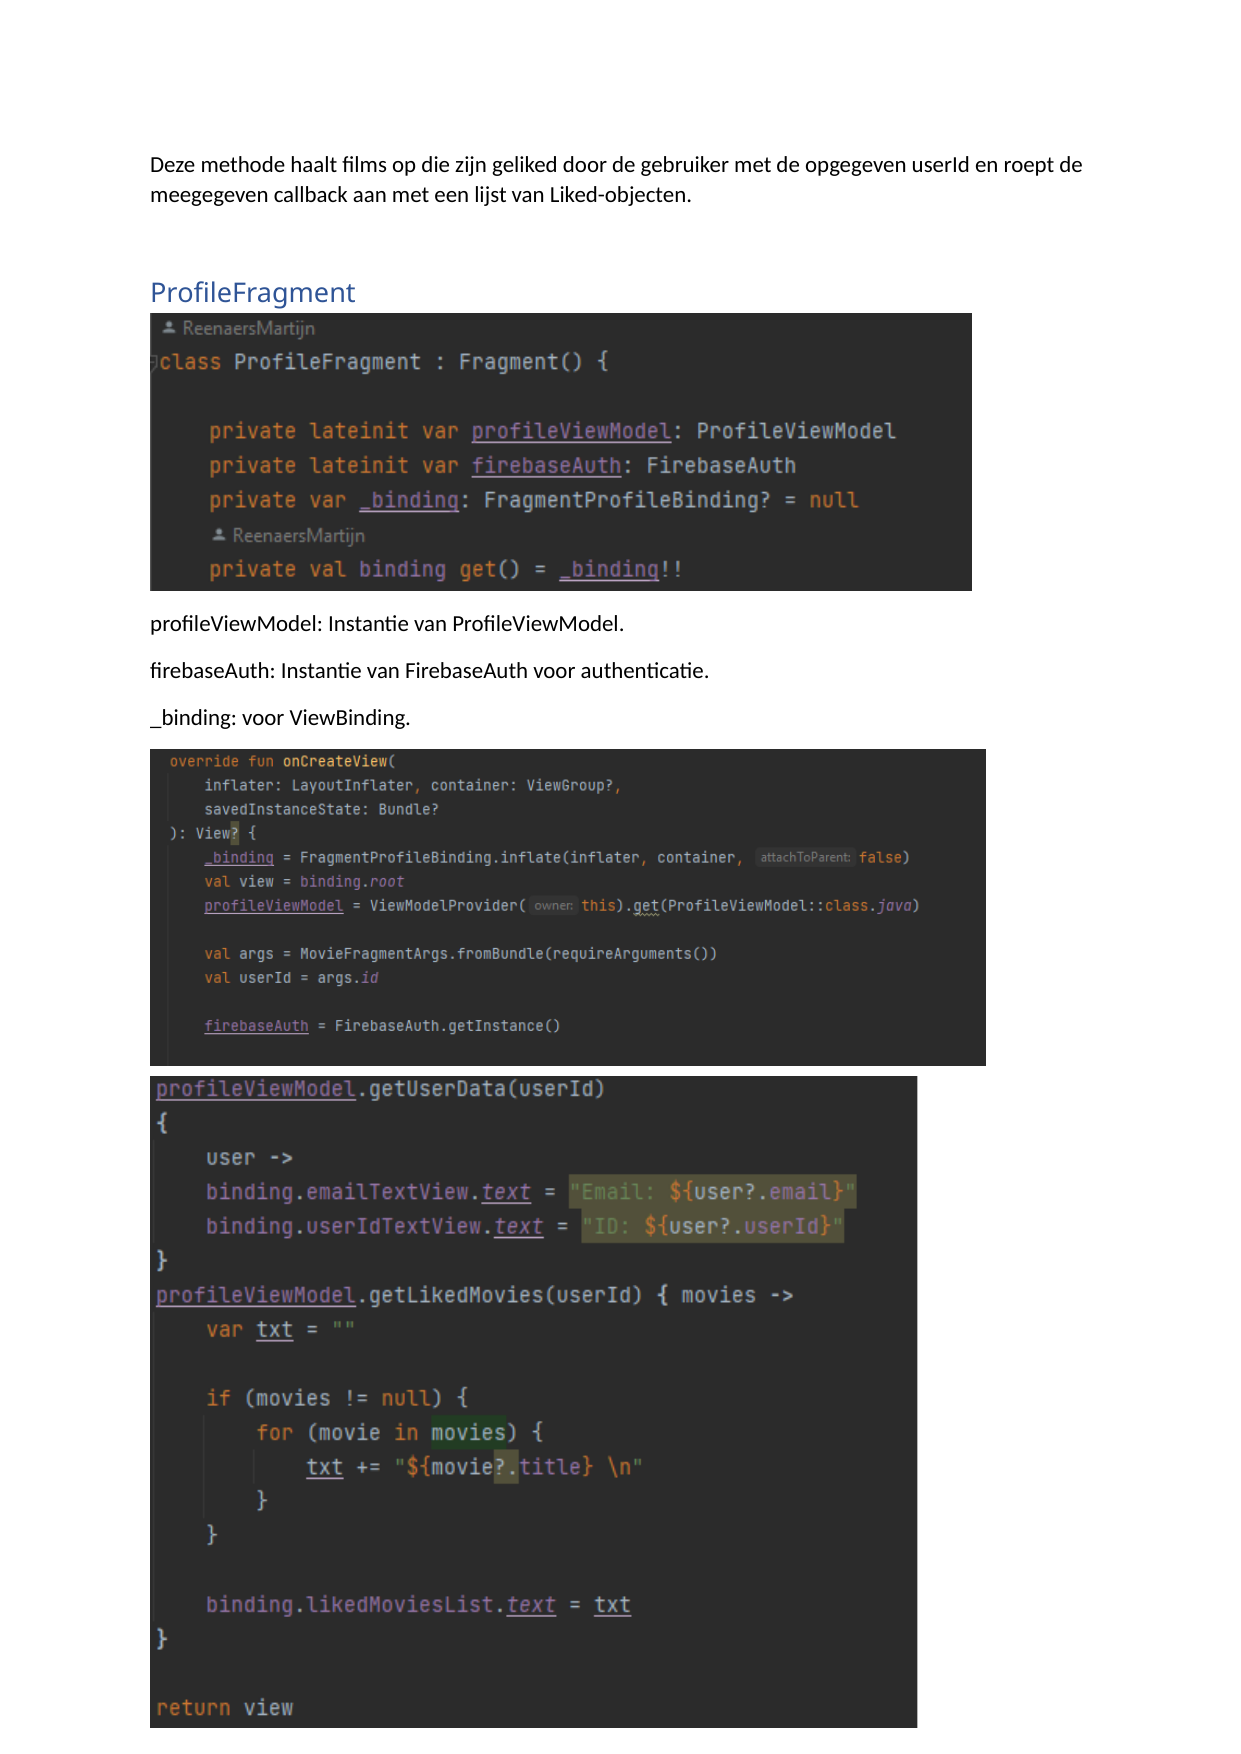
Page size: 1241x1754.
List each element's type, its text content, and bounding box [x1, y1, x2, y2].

subtitle ProfileFragment [150, 274, 1090, 311]
picture [150, 313, 972, 591]
text Deze methode haalt films op die zijn geliked door de gebruiker met de opgegeven userId en roept de meegegeven callback aan met een lijst van Liked-objecten. [150, 150, 1090, 208]
picture [150, 749, 986, 1066]
text profileViewModel: Instantie van ProfileViewModel. [150, 609, 1090, 637]
text _binding: voor ViewBinding. [150, 703, 1090, 731]
text firebaseAuth: Instantie van FirebaseAuth voor authenticatie. [150, 656, 1090, 684]
picture [150, 1076, 918, 1728]
